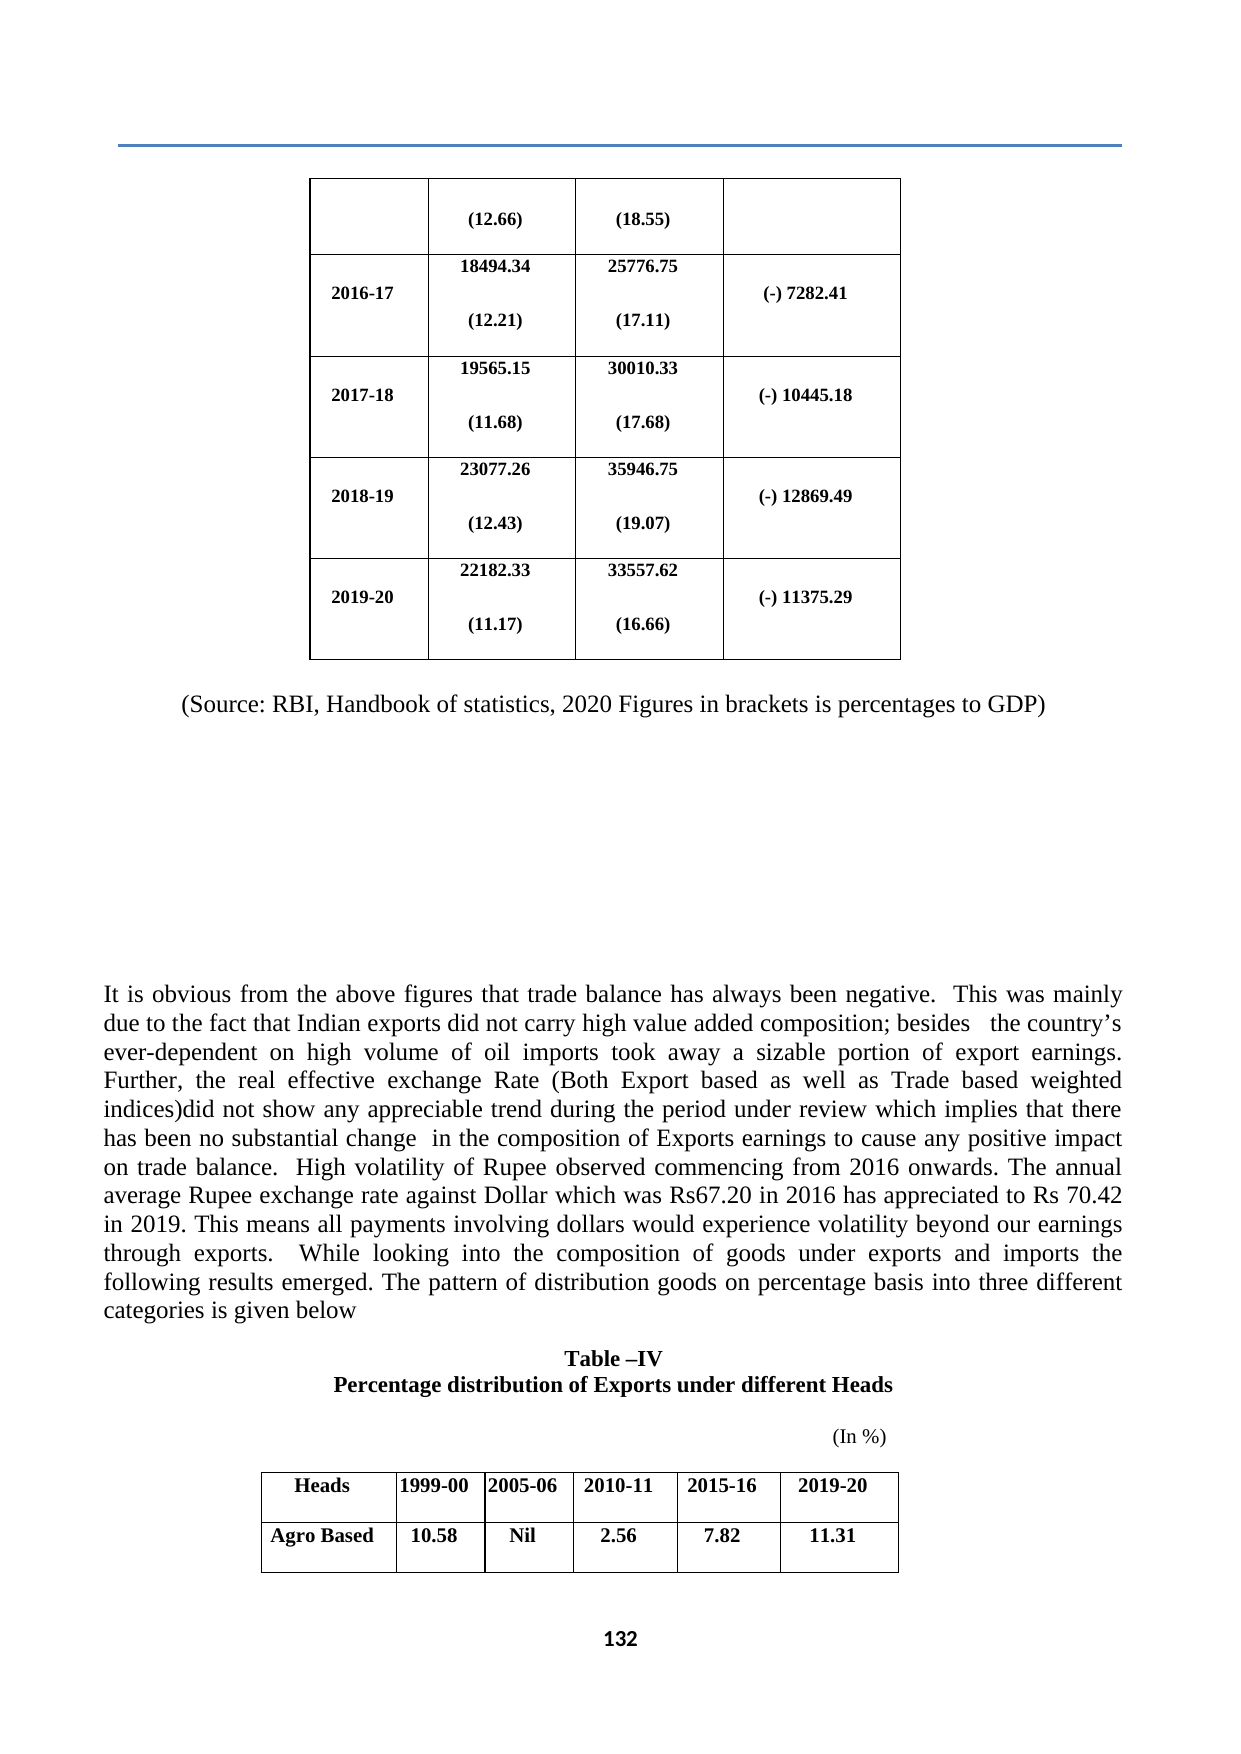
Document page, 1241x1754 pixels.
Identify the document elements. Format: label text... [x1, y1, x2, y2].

text It is obvious from the above figures that trade balance has always been negative. This was mainly due to the fact that Indian exports did not carry high value added composition; besides the country’s ever-dependent on high volume of oil imports took away a sizable portion of export earnings. Further, the real effective exchange Rate (Both Export based as well as Trade based weighted indices)did not show any appreciable trend during the period under review which implies that there has been no substantial change in the composition of Exports earnings to cause any positive impact on trade balance. High volatility of Rupee observed commencing from 2016 onwards. The annual average Rupee exchange rate against Dollar which was Rs67.20 in 2016 has appreciated to Rs 70.42 in 2019. This means all payments involving dollars would experience volatility beyond our earnings through exports. While looking into the composition of goods under exports and imports the following results emerged. The pattern of distribution goods on percentage basis into three different categories is given below [103, 979, 1123, 1324]
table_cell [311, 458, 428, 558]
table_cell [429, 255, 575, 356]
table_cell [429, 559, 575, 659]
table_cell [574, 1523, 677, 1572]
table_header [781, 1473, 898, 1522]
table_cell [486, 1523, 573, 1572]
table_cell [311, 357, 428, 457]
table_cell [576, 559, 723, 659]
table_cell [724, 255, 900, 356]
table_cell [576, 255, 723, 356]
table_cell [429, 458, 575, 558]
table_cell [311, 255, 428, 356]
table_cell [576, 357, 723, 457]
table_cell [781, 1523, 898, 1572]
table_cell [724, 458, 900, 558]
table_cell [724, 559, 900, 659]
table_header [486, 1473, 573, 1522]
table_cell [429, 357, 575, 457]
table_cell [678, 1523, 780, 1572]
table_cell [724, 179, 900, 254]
text Table –IV [103, 1345, 1123, 1371]
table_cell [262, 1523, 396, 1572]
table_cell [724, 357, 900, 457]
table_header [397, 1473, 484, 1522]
text (In %) [103, 1424, 1123, 1448]
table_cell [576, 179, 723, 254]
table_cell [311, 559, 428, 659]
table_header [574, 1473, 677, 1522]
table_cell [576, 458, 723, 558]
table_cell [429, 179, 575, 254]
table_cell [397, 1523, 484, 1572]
text Percentage distribution of Exports under different Heads [103, 1371, 1123, 1398]
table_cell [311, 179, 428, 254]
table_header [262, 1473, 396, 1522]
text (Source: RBI, Handbook of statistics, 2020 Figures in brackets is percentages to GDP) [103, 689, 1123, 718]
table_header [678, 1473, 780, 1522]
